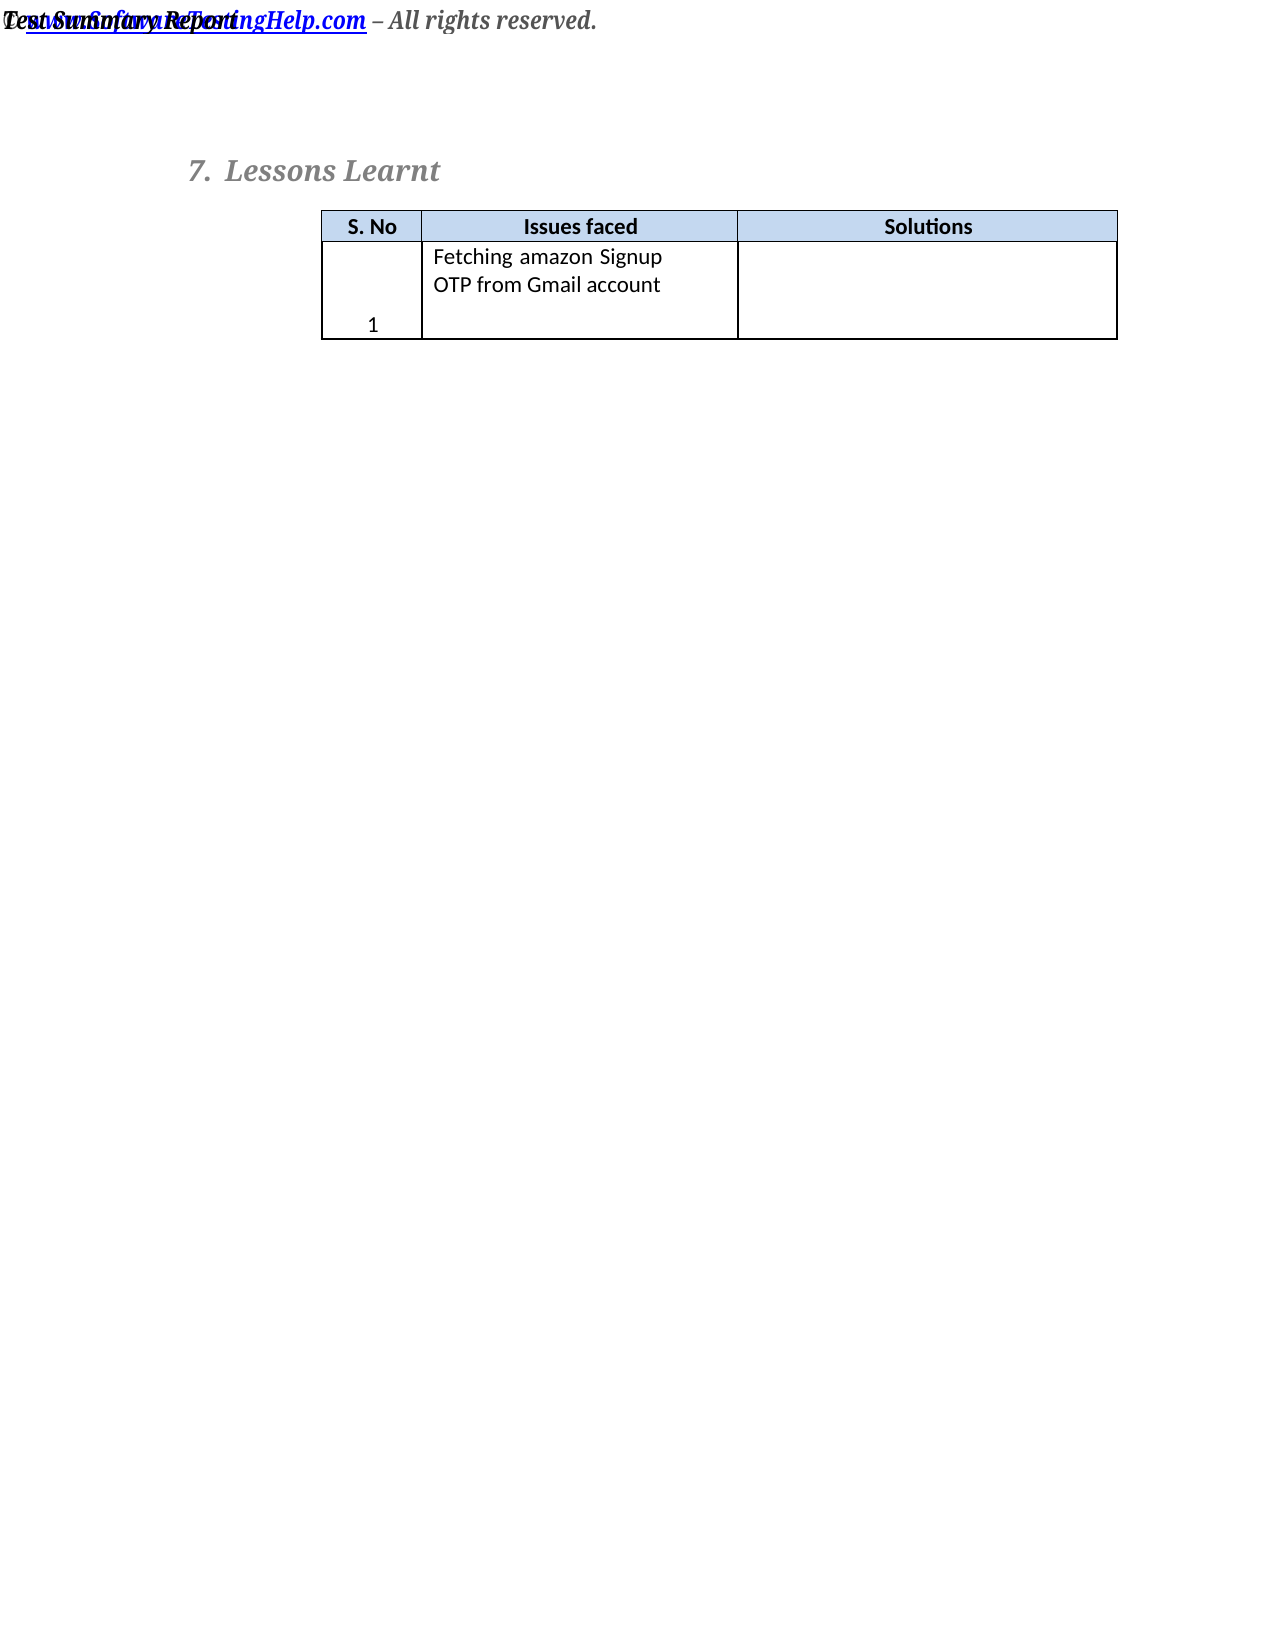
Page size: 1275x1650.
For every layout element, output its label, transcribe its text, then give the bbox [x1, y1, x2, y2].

subtitle Lessons Learnt [187, 151, 1139, 190]
table_cell [739, 242, 1116, 338]
table_header Solutions [738, 211, 1117, 241]
table_cell Fetching amazon Signup OTP from Gmail account [423, 242, 737, 338]
table_cell 1 [323, 242, 421, 338]
table_header S. No [322, 211, 421, 241]
table_header Issues faced [422, 211, 737, 241]
